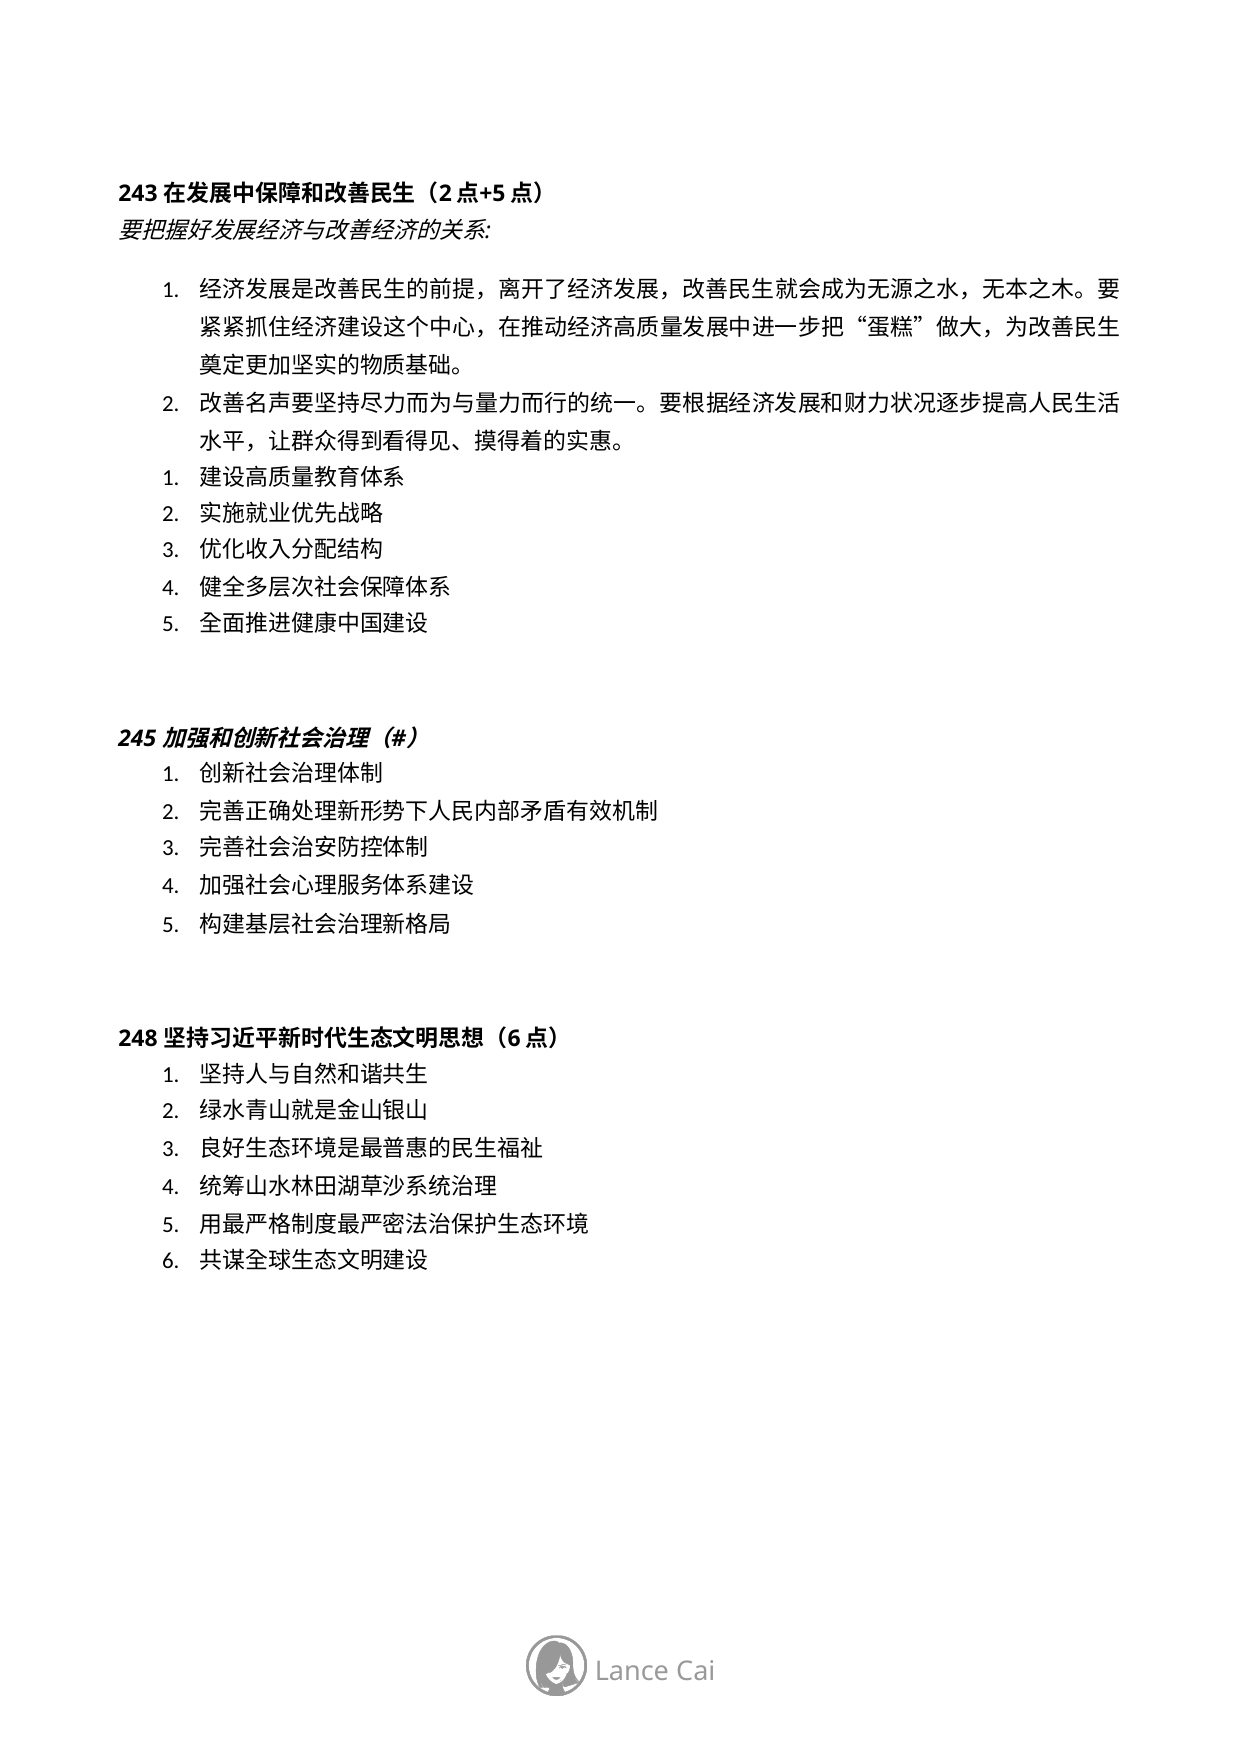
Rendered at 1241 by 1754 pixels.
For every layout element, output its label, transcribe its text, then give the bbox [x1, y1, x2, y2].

subtitle 243 在发展中保障和改善⺠⽣（2点+5点） [118, 174, 1122, 208]
list 实施就业优先战略 [162, 497, 1122, 528]
list 加强社会心理服务体系建设 [162, 867, 1122, 901]
list 优化收入分配结构 [162, 533, 1122, 564]
list 创新社会治理体制 [162, 757, 1122, 788]
list 健全多层次社会保障体系 [162, 569, 1122, 602]
list 建设高质量教育体系 [162, 461, 1122, 492]
subtitle 245 加强和创新社会治理（#） [118, 720, 1122, 753]
list 完善正确处理新形势下人民内部矛盾有效机制 [162, 793, 1122, 826]
list 全面推进健康中国建设 [162, 607, 1122, 638]
picture [525, 1634, 588, 1697]
list 经济发展是改善民生的前提，离开了经济发展，改善民生就会成为无源之水，无本之木。要紧紧抓住经济建设这个中心，在推动经济高质量发展中进一步把“蛋糕”做大，为改善民生奠定更加坚实的物质基础。 [162, 271, 1122, 380]
list 构建基层社会治理新格局 [162, 905, 1122, 939]
list 绿水青山就是金山银山 [162, 1094, 1122, 1125]
list 用最严格制度最严密法治保护生态环境 [162, 1206, 1122, 1239]
list 改善名声要坚持尽力而为与量力而行的统一。要根据经济发展和财力状况逐步提高人民生活水平，让群众得到看得见、摸得着的实惠。 [162, 385, 1122, 456]
list 坚持人与自然和谐共生 [162, 1058, 1122, 1089]
list 统筹山水林田湖草沙系统治理 [162, 1168, 1122, 1201]
list 共谋全球生态文明建设 [162, 1244, 1122, 1275]
subtitle 248 坚持习近平新时代⽣态⽂明思想（6点） [118, 1020, 1122, 1053]
list 完善社会治安防控体制 [162, 831, 1122, 863]
list 良好生态环境是最普惠的民生福祉 [162, 1129, 1122, 1163]
text 要把握好发展经济与改善经济的关系: [118, 212, 1122, 245]
